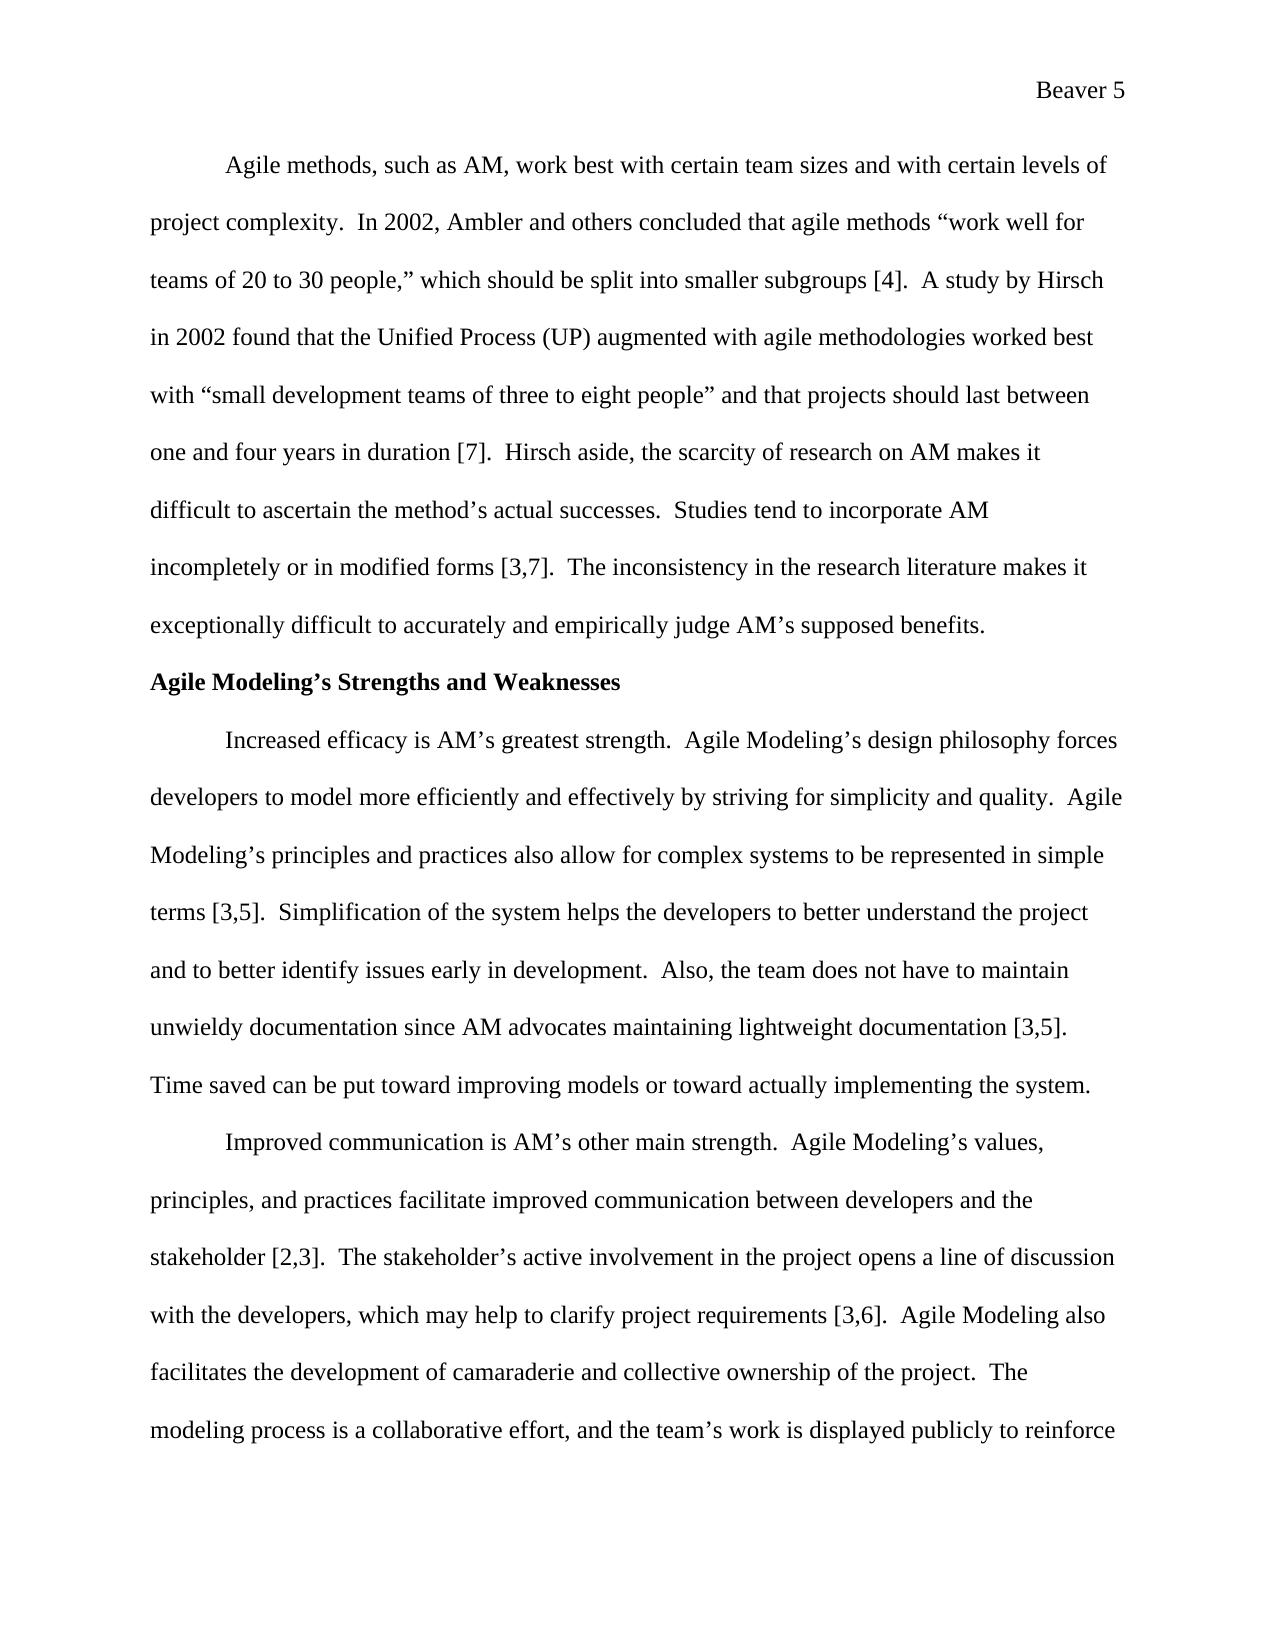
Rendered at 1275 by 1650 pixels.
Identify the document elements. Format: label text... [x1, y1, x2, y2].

text Agile methods, such as AM, work best with certain team sizes and with certain levels of project complexity. In 2002, Ambler and others concluded that agile methods “work well for teams of 20 to 30 people,” which should be split into smaller subgroups [4]. A study by Hirsch in 2002 found that the Unified Process (UP) augmented with agile methodologies worked best with “small development teams of three to eight people” and that projects should last between one and four years in duration [7]. Hirsch aside, the scarcity of research on AM makes it difficult to ascertain the method’s actual successes. Studies tend to incorporate AM incompletely or in modified forms [3,7]. The inconsistency in the research literature makes it exceptionally difficult to accurately and empirically judge AM’s supposed benefits. [150, 150, 1125, 639]
text Increased efficacy is AM’s greatest strength. Agile Modeling’s design philosophy forces developers to model more efficiently and effectively by striving for simplicity and quality. Agile Modeling’s principles and practices also allow for complex systems to be represented in simple terms [3,5]. Simplification of the system helps the developers to better understand the project and to better identify issues early in development. Also, the team does not have to maintain unwieldy documentation since AM advocates maintaining lightweight documentation [3,5]. Time saved can be put toward improving models or toward actually implementing the system. [150, 725, 1125, 1099]
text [150, 1127, 1125, 1444]
text Agile Modeling’s Strengths and Weaknesses [150, 667, 1125, 696]
